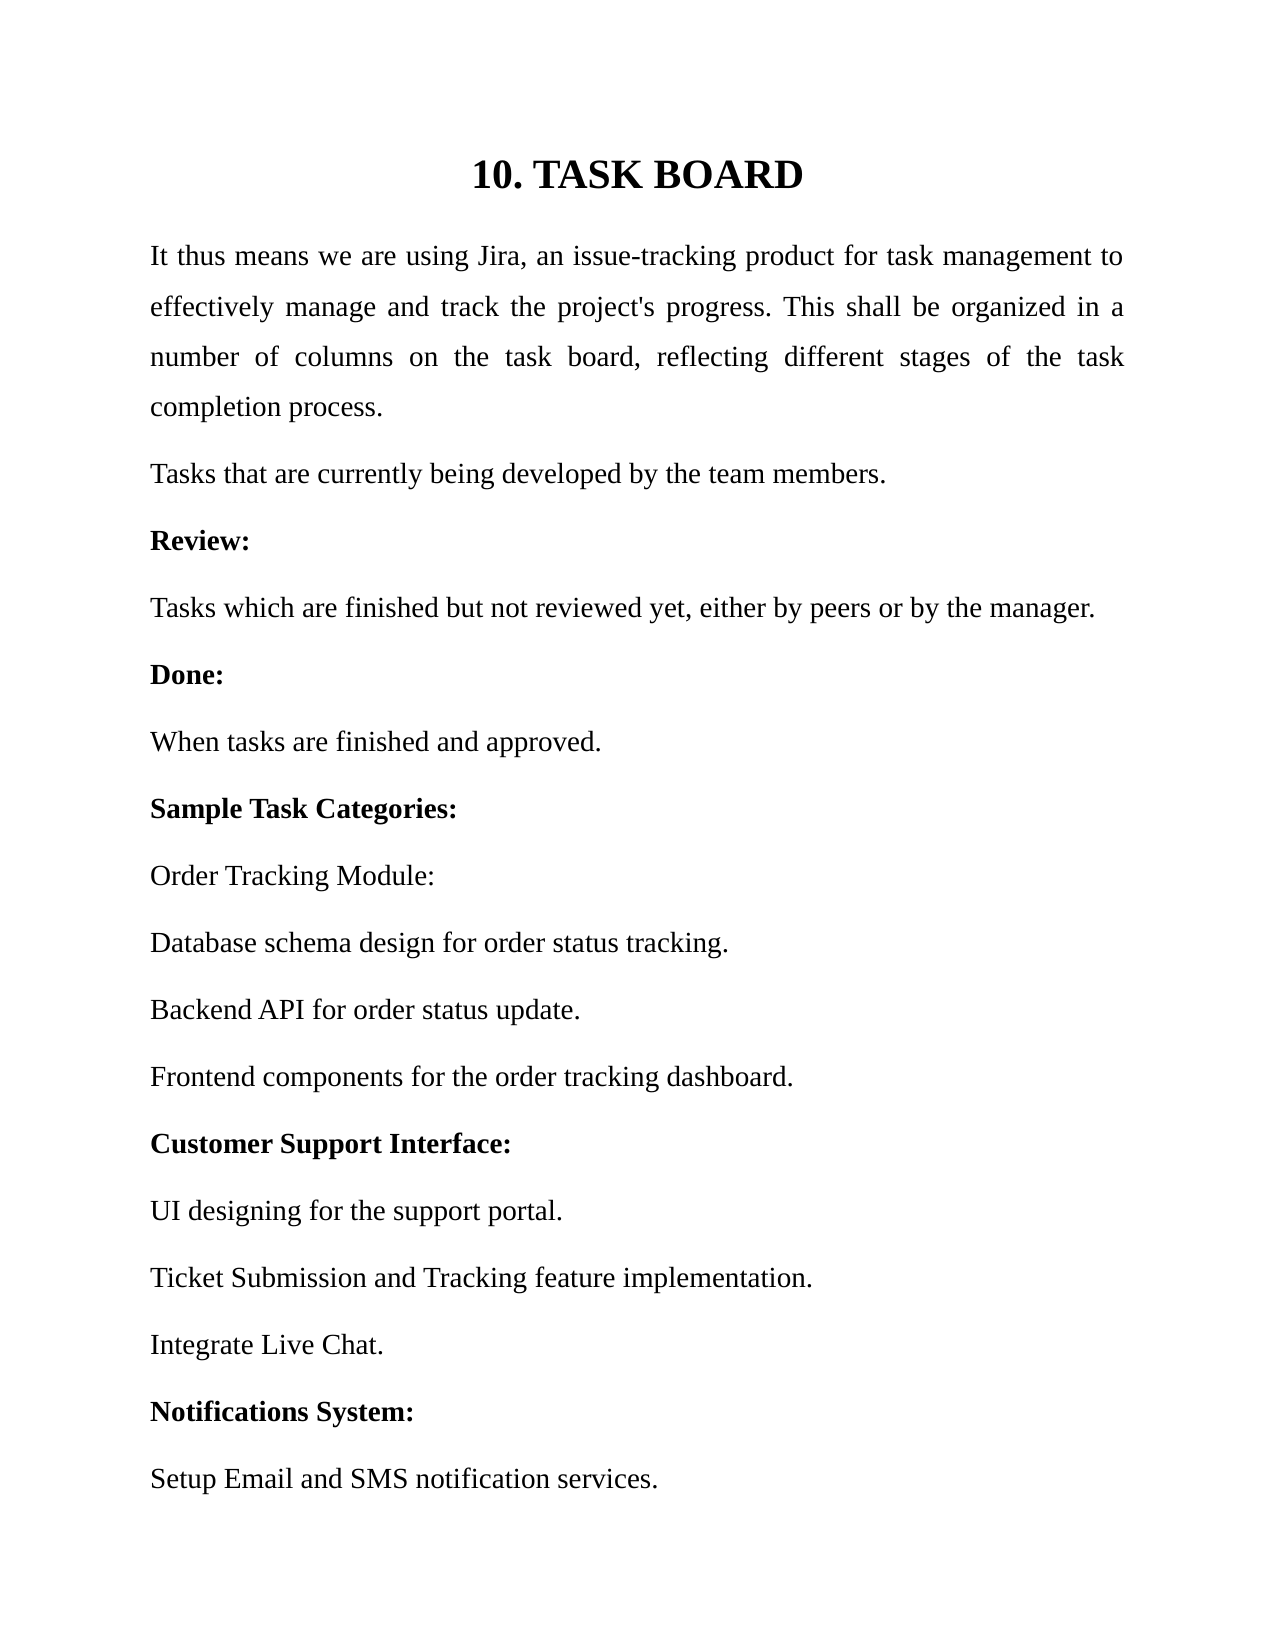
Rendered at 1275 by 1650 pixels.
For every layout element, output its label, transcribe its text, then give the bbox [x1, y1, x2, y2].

text Tasks which are finished but not reviewed yet, either by peers or by the manager. [150, 590, 1125, 624]
text When tasks are finished and approved. [150, 724, 1125, 758]
text UI designing for the support portal. [150, 1193, 1125, 1227]
text Review: [150, 523, 1125, 557]
text Integrate Live Chat. [150, 1327, 1125, 1361]
text Database schema design for order status tracking. [150, 925, 1125, 959]
text Ticket Submission and Tracking feature implementation. [150, 1260, 1125, 1294]
text Notifications System: [150, 1394, 1125, 1428]
text Done: [150, 657, 1125, 691]
text Setup Email and SMS notification services. [150, 1461, 1125, 1495]
text Sample Task Categories: [150, 791, 1125, 825]
text Backend API for order status update. [150, 992, 1125, 1026]
text It thus means we are using Jira, an issue-tracking product for task management to effectively manage and track the project's progress. This shall be organized in a number of columns on the task board, reflecting different stages of the task completion process. [150, 238, 1125, 423]
text 10. TASK BOARD [150, 150, 1125, 198]
text Frontend components for the order tracking dashboard. [150, 1059, 1125, 1093]
text Customer Support Interface: [150, 1126, 1125, 1160]
text Tasks that are currently being developed by the team members. [150, 456, 1125, 490]
text Order Tracking Module: [150, 858, 1125, 892]
